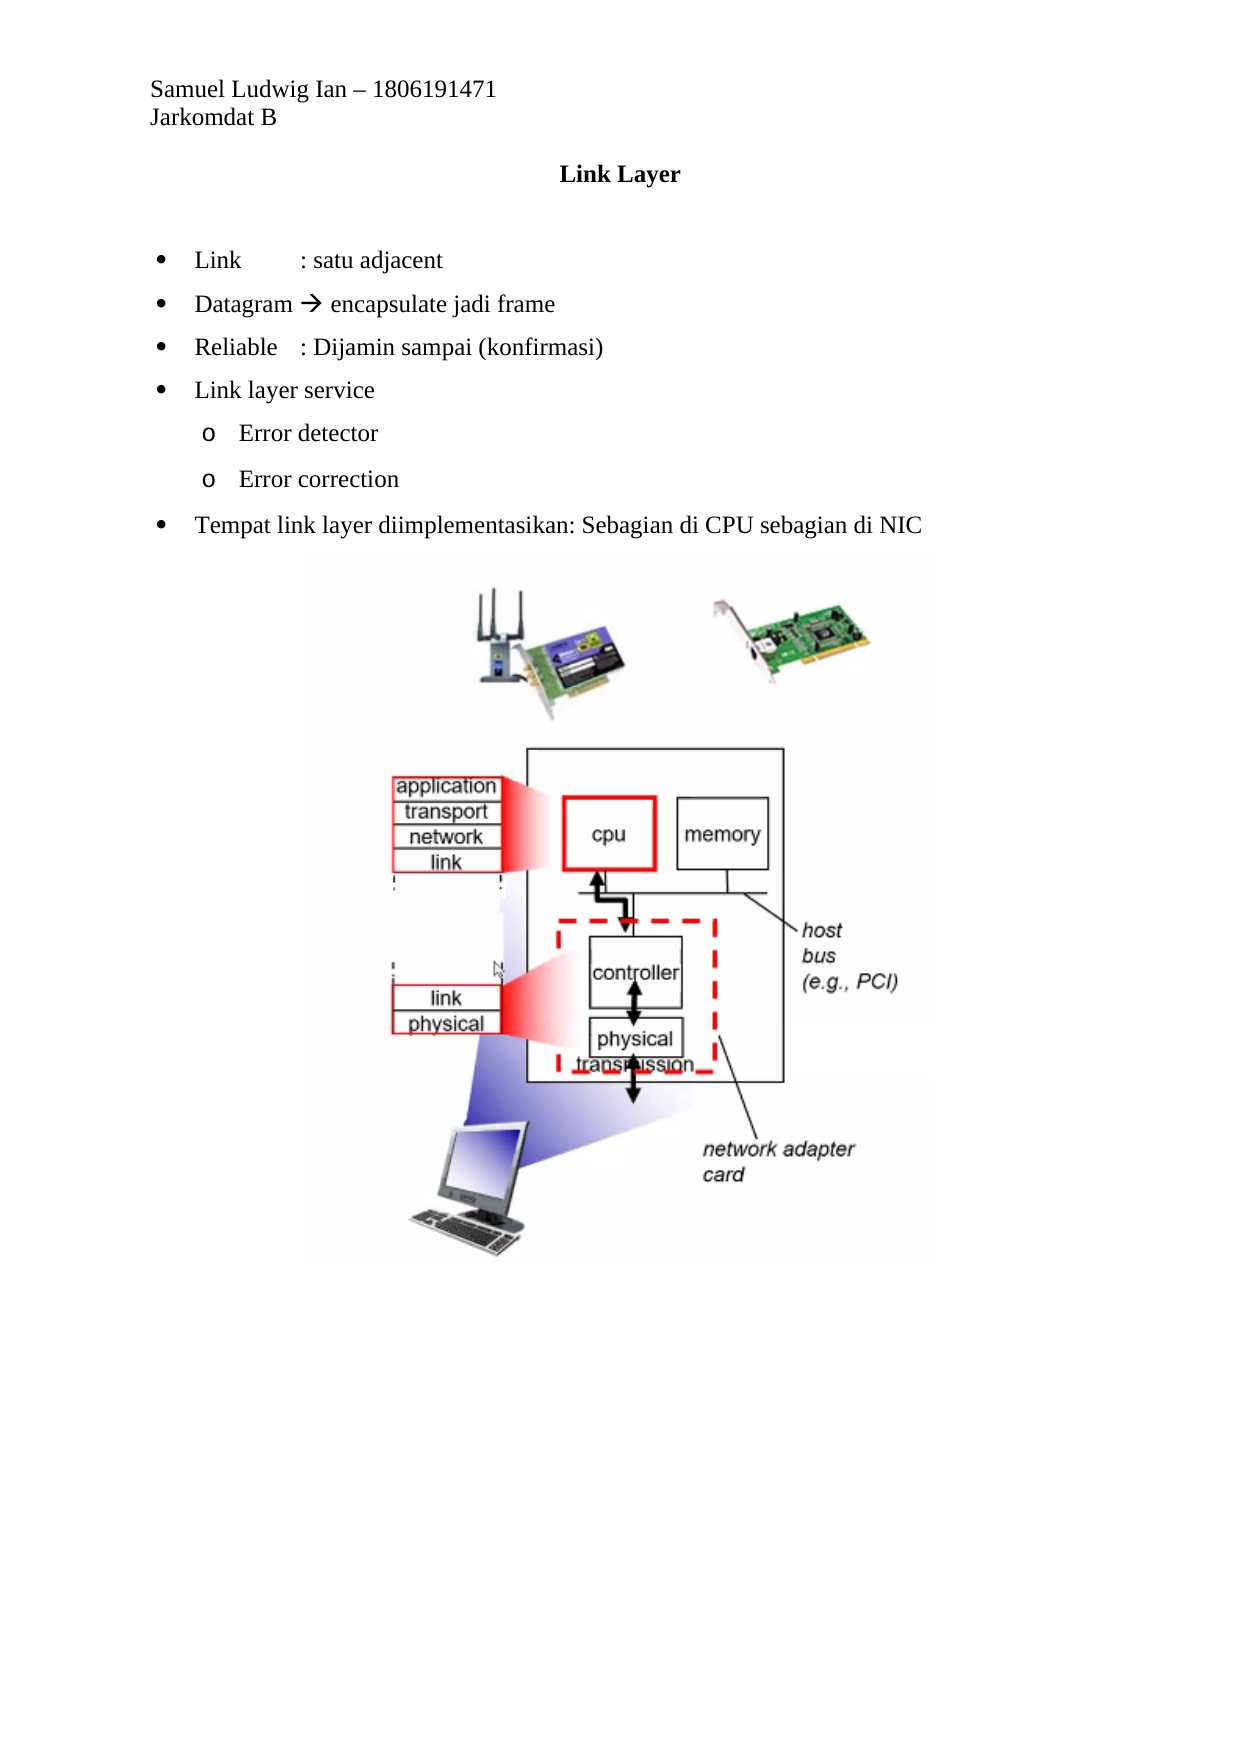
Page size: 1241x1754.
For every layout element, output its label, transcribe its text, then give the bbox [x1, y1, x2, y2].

list Link layer service [157, 375, 1090, 404]
list Reliable : Dijamin sampai (konfirmasi) [157, 332, 1090, 361]
text Link Layer [150, 159, 1090, 188]
list Error detector [201, 418, 1090, 449]
list Link : satu adjacent [157, 246, 1090, 274]
list Error correction [201, 464, 1090, 495]
list Tempat link layer diimplementasikan: Sebagian di CPU sebagian di NIC [157, 511, 1090, 539]
list Datagram encapsulate jadi frame [157, 289, 1090, 317]
picture [306, 553, 935, 1263]
